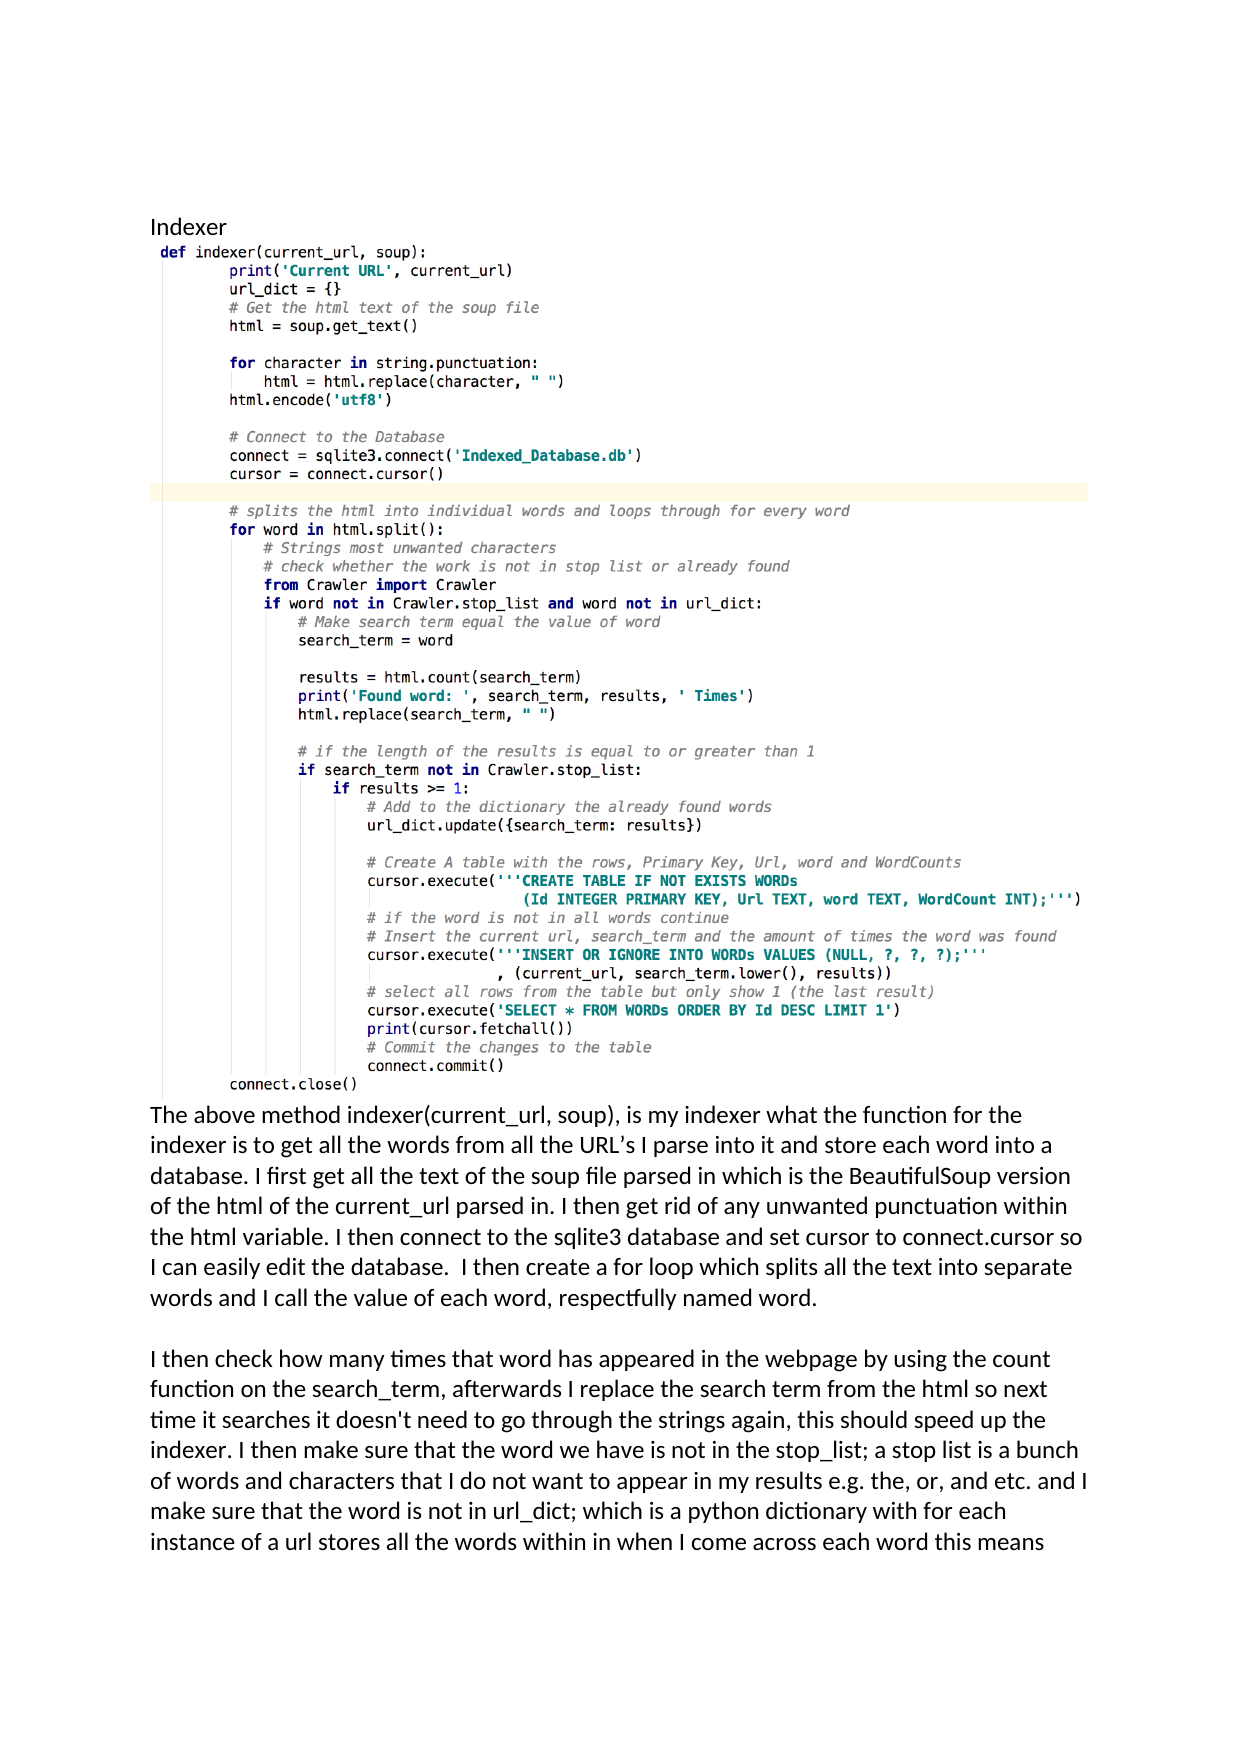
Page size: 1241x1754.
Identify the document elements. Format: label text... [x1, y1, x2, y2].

text The above method indexer(current_url, soup), is my indexer what the function for the indexer is to get all the words from all the URL’s I parse into it and store each word into a database. I first get all the text of the soup file parsed in which is the BeautifulSoup version of the html of the current_url parsed in. I then get rid of any unwanted punctuation within the html variable. I then connect to the sqlite3 database and set cursor to connect.cursor so I can easily edit the database. I then create a for loop which splits all the text into separate words and I call the value of each word, respectfully named word. [150, 1099, 1090, 1312]
picture [150, 241, 1088, 1099]
text Indexer [150, 211, 1090, 242]
